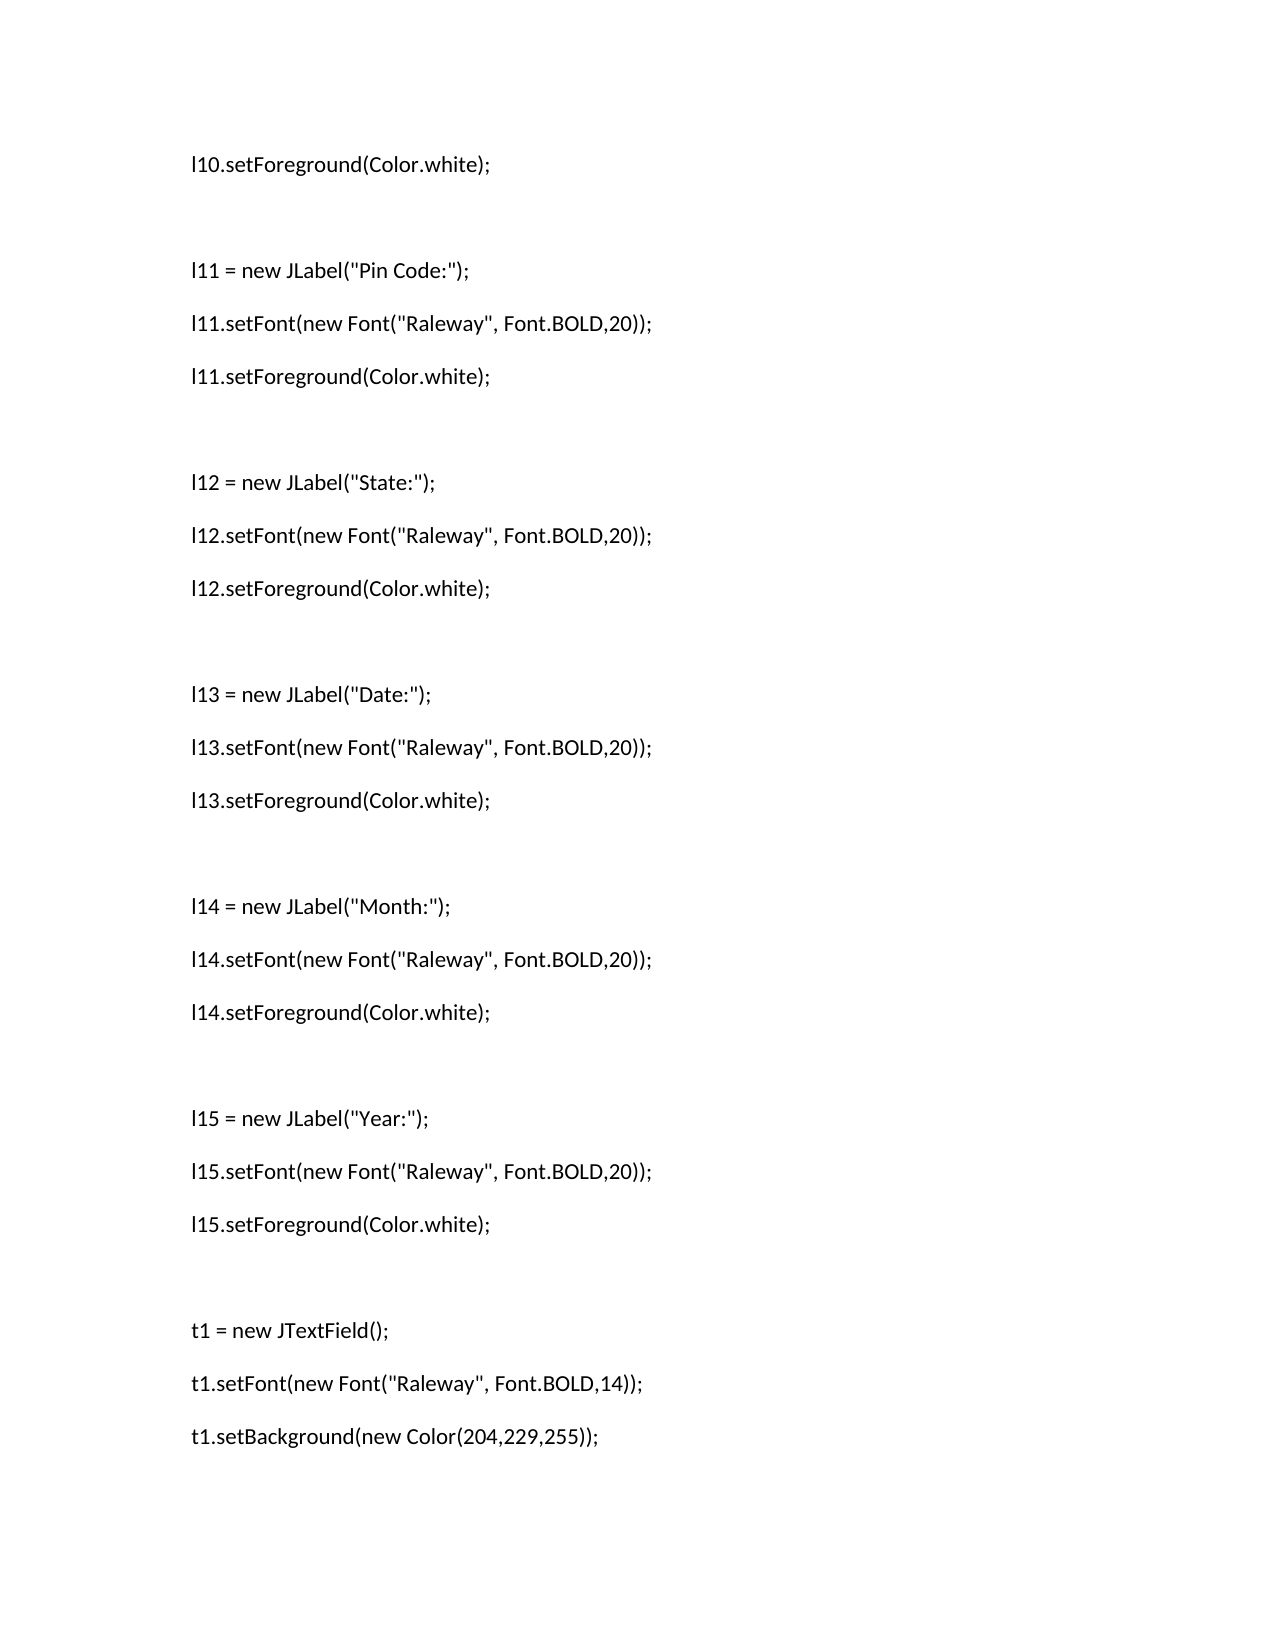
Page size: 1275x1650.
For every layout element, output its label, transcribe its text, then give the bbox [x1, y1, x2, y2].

text l15.setFont(new Font("Raleway", Font.BOLD,20)); [150, 1157, 1125, 1185]
text l11 = new JLabel("Pin Code:"); [150, 256, 1125, 284]
text t1.setBackground(new Color(204,229,255)); [150, 1422, 1125, 1451]
text l13 = new JLabel("Date:"); [150, 680, 1125, 708]
text l10.setForeground(Color.white); [150, 150, 1125, 178]
text l12 = new JLabel("State:"); [150, 468, 1125, 496]
text l14.setForeground(Color.white); [150, 998, 1125, 1026]
text l11.setForeground(Color.white); [150, 362, 1125, 390]
text l12.setForeground(Color.white); [150, 574, 1125, 602]
text l15 = new JLabel("Year:"); [150, 1104, 1125, 1132]
text l13.setForeground(Color.white); [150, 786, 1125, 814]
text l11.setFont(new Font("Raleway", Font.BOLD,20)); [150, 309, 1125, 337]
text t1.setFont(new Font("Raleway", Font.BOLD,14)); [150, 1369, 1125, 1397]
text l12.setFont(new Font("Raleway", Font.BOLD,20)); [150, 521, 1125, 549]
text t1 = new JTextField(); [150, 1316, 1125, 1344]
text l14 = new JLabel("Month:"); [150, 892, 1125, 920]
text l13.setFont(new Font("Raleway", Font.BOLD,20)); [150, 733, 1125, 761]
text l15.setForeground(Color.white); [150, 1210, 1125, 1238]
text l14.setFont(new Font("Raleway", Font.BOLD,20)); [150, 945, 1125, 973]
